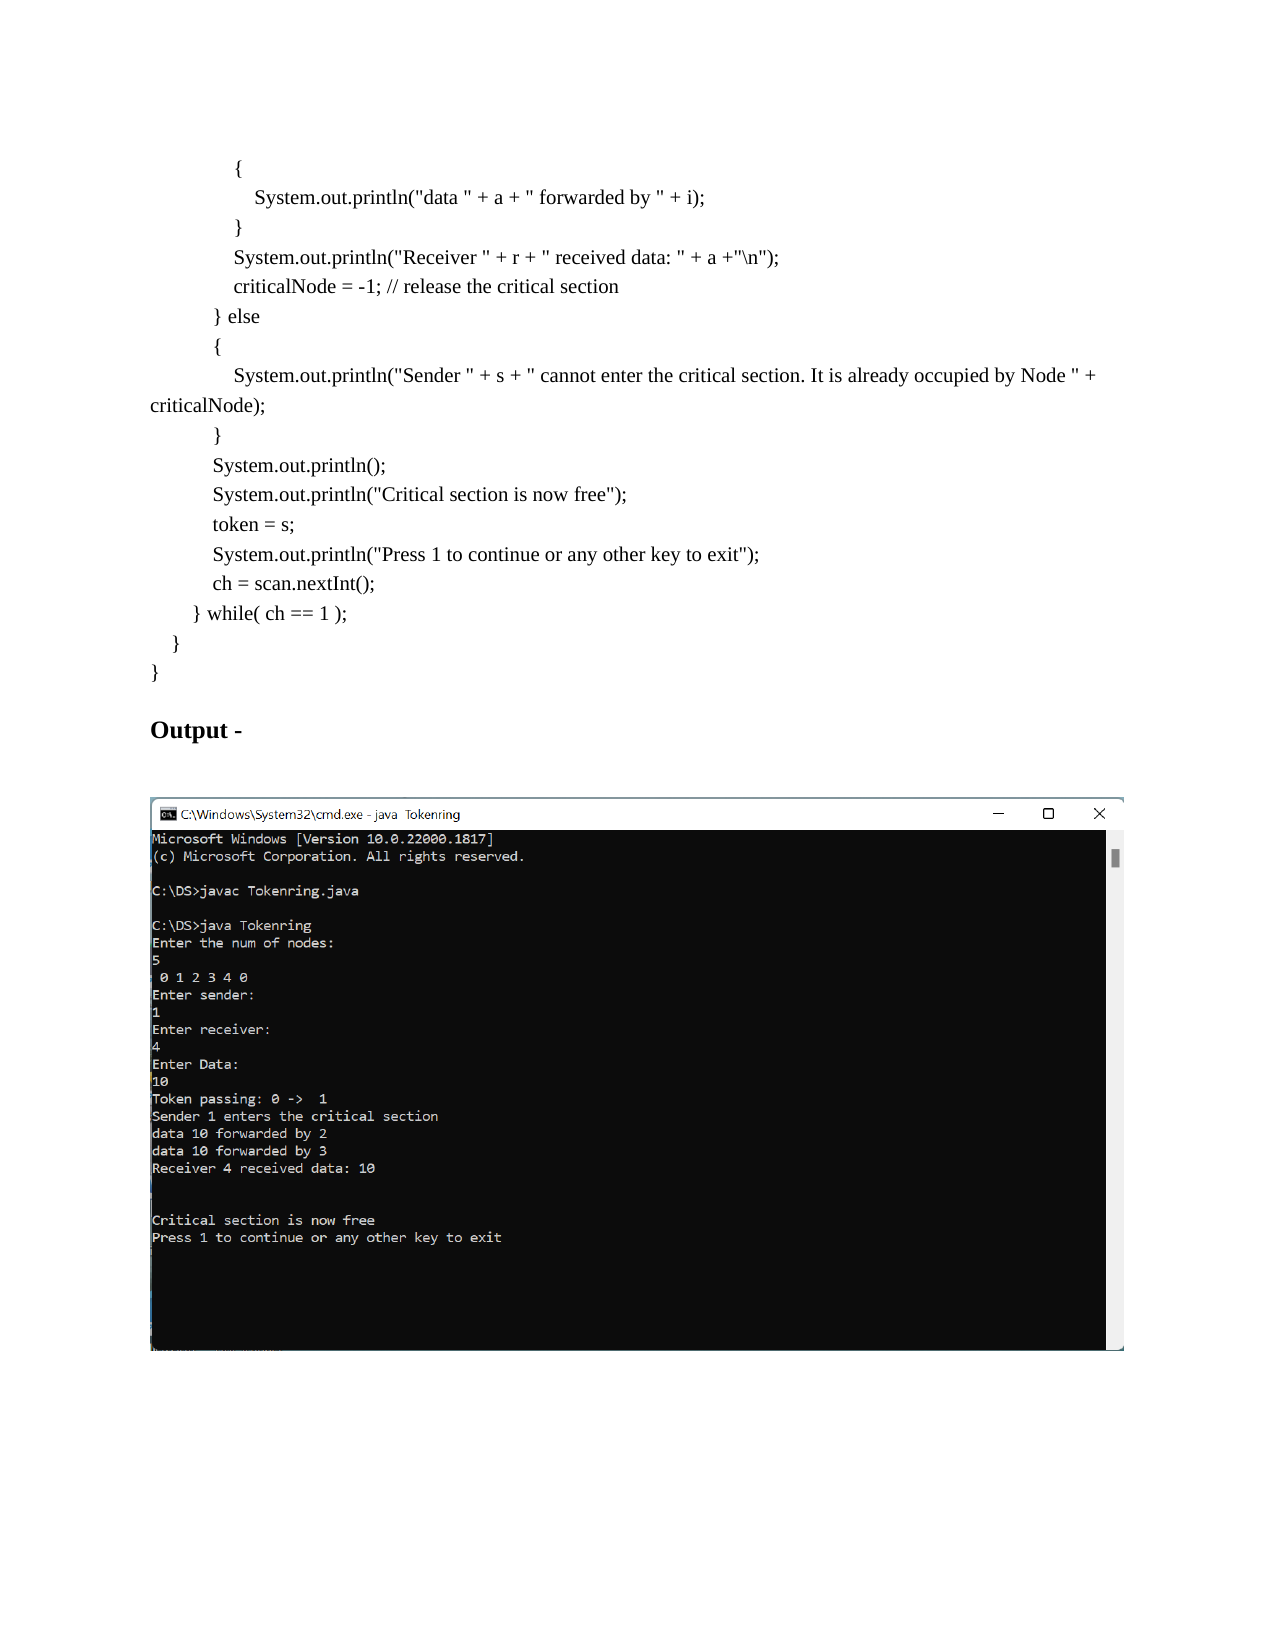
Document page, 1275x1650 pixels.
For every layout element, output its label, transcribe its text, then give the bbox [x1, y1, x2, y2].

text { [150, 328, 1125, 358]
text } [150, 655, 1125, 684]
text System.out.println("Press 1 to continue or any other key to exit"); [150, 536, 1125, 566]
picture [150, 797, 1124, 1351]
text } else [150, 298, 1125, 328]
text Output - [150, 714, 1125, 744]
text criticalNode = -1; // release the critical section [150, 269, 1125, 298]
text } [150, 417, 1125, 447]
text } [150, 625, 1125, 655]
text System.out.println("Receiver " + r + " received data: " + a +"\n"); [150, 239, 1125, 269]
text System.out.println("data " + a + " forwarded by " + i); [150, 180, 1125, 209]
text System.out.println(); [150, 447, 1125, 477]
text System.out.println("Critical section is now free"); [150, 477, 1125, 506]
text } [150, 209, 1125, 239]
text } while( ch == 1 ); [150, 595, 1125, 625]
text System.out.println("Sender " + s + " cannot enter the critical section. It is already occupied by Node " + criticalNode); [150, 358, 1125, 417]
text token = s; [150, 506, 1125, 536]
text { [150, 150, 1125, 180]
text ch = scan.nextInt(); [150, 566, 1125, 595]
